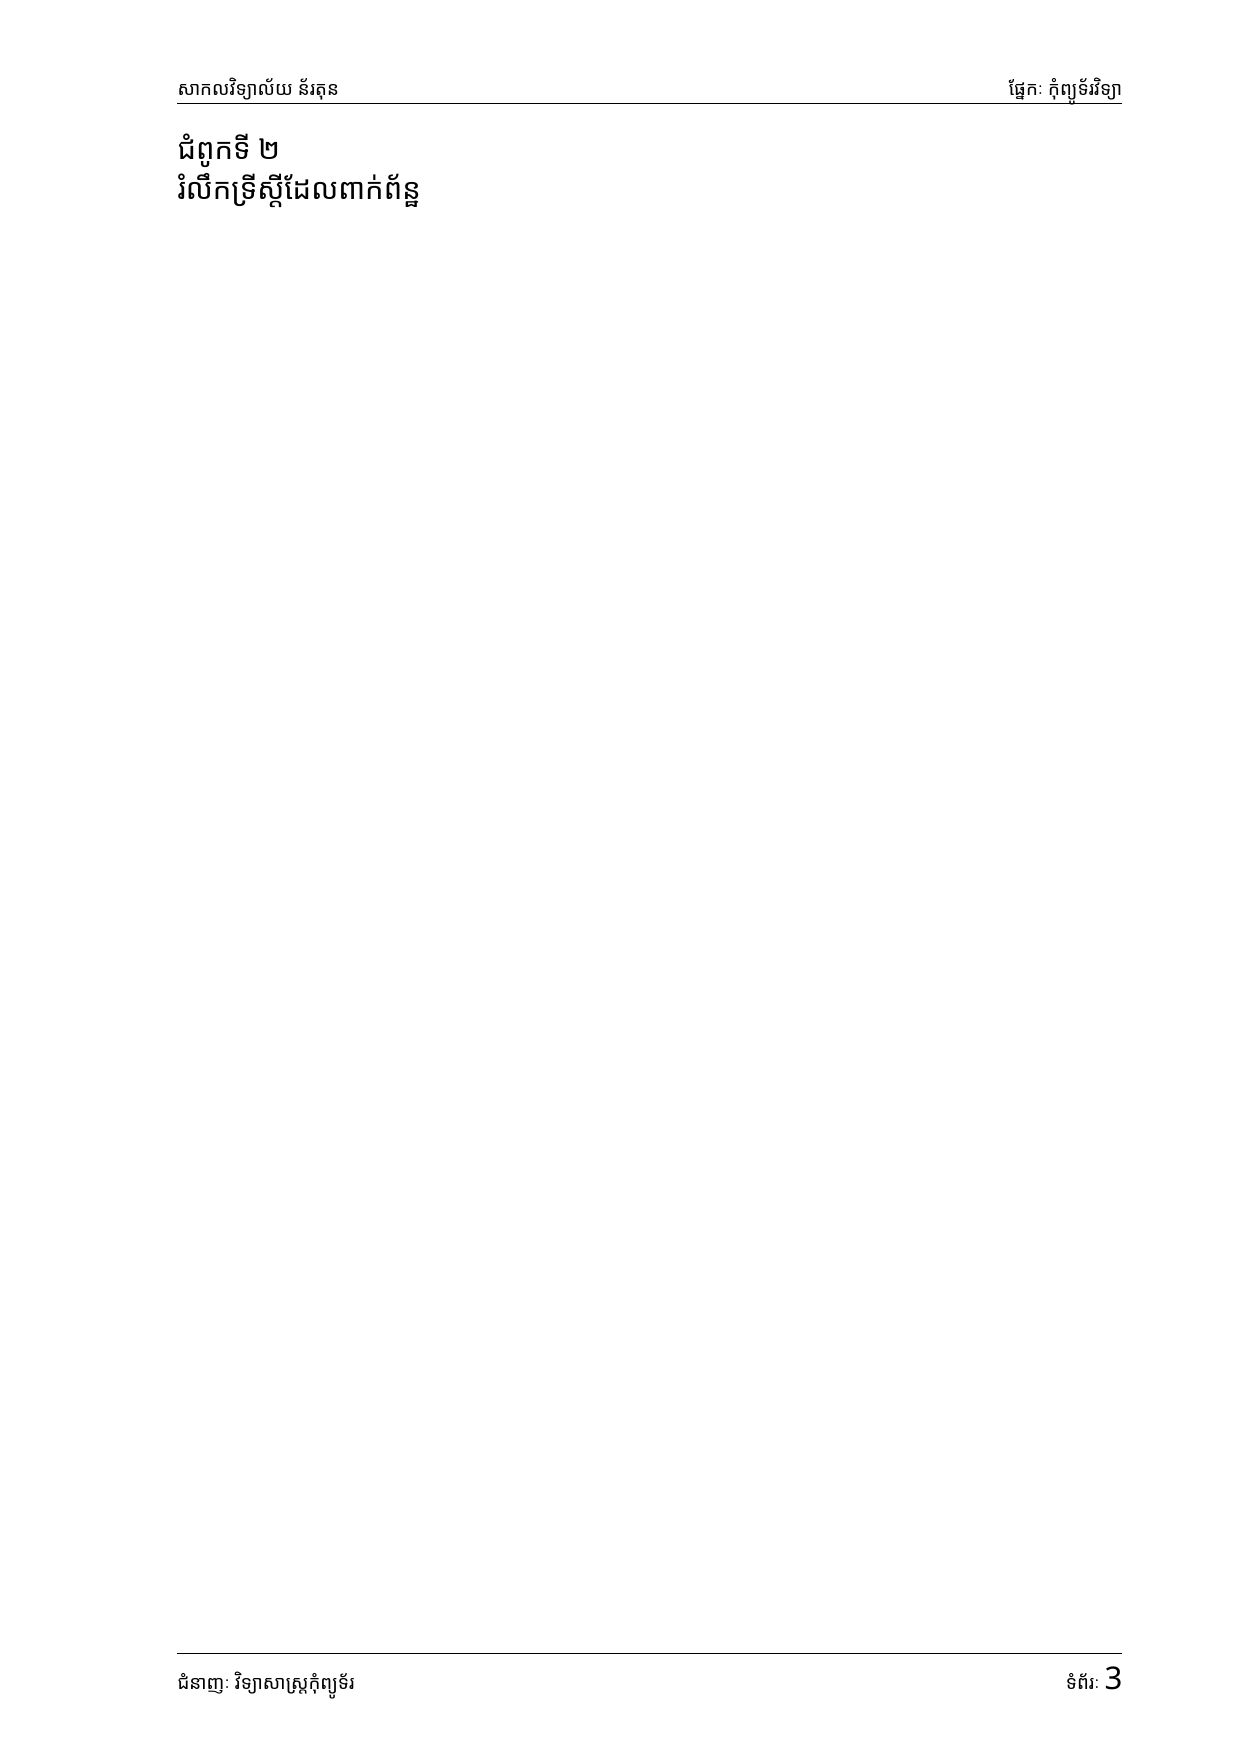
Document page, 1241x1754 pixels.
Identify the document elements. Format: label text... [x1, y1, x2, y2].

text រំលឹកទ្រីស្តីដែលពាក់ព័ន្ឋ [177, 168, 1122, 208]
text ជំពូកទី ២ [177, 129, 1122, 168]
